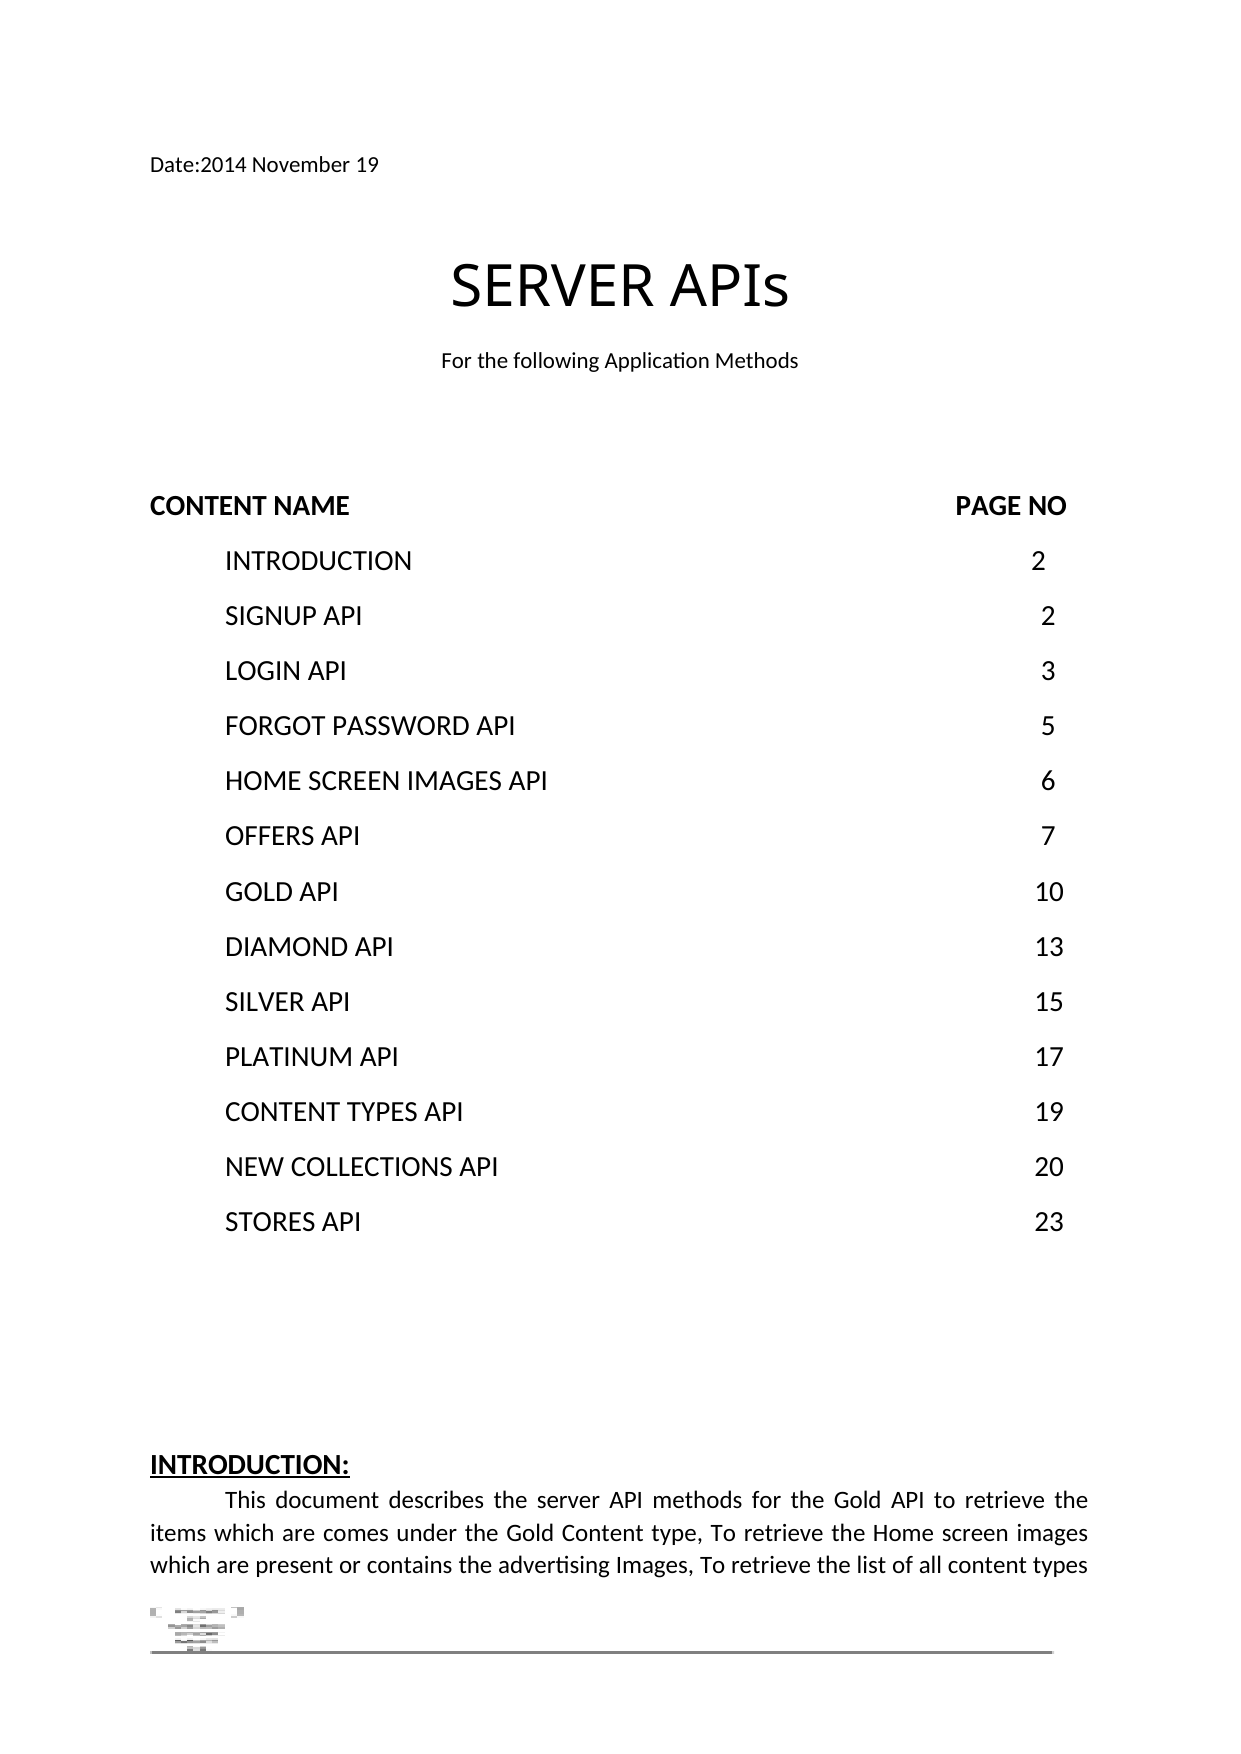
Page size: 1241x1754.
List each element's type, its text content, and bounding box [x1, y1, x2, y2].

text PLATINUM API 17 [150, 1038, 1090, 1073]
text OFFERS API 7 [150, 817, 1090, 853]
text CONTENT NAME PAGE NO [150, 487, 1090, 522]
text LOGIN API 3 [150, 652, 1090, 688]
text SIGNUP API 2 [150, 597, 1090, 633]
text GOLD API 10 [150, 873, 1090, 908]
text CONTENT TYPES API 19 [150, 1093, 1090, 1129]
text Date:2014 November 19 [150, 150, 1090, 178]
picture [150, 1607, 1055, 1654]
text NEW COLLECTIONS API 20 [150, 1148, 1090, 1184]
text FORGOT PASSWORD API 5 [150, 707, 1090, 743]
text STORES API 23 [150, 1203, 1090, 1239]
text SERVER APIs [150, 244, 1090, 323]
text HOME SCREEN IMAGES API 6 [150, 762, 1090, 798]
text For the following Application Methods [150, 346, 1090, 374]
text SILVER API 15 [150, 983, 1090, 1018]
text DIAMOND API 13 [150, 928, 1090, 963]
text INTRODUCTION 2 [150, 542, 1090, 578]
